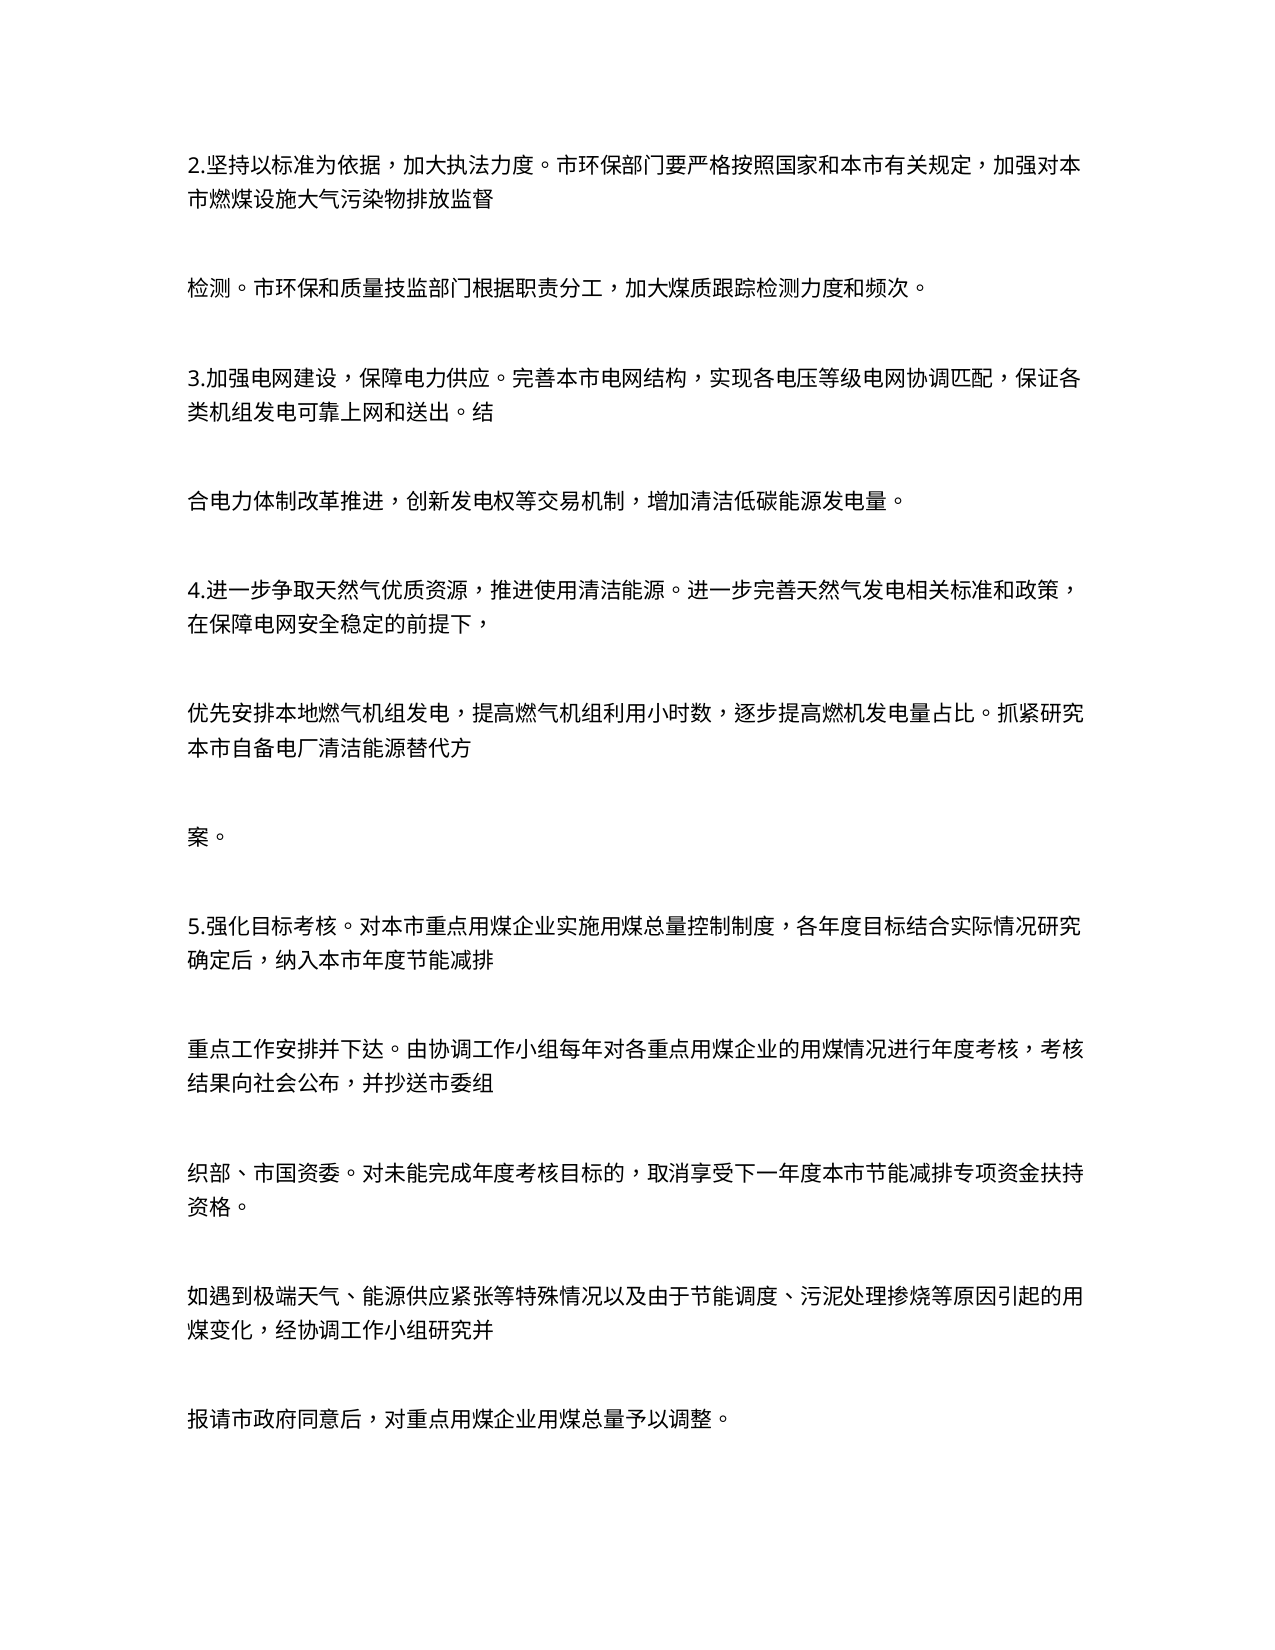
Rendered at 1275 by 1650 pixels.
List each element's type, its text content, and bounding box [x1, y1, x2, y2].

text 重点工作安排并下达。由协调工作小组每年对各重点用煤企业的用煤情况进行年度考核，考核结果向社会公布，并抄送市委组 [187, 1034, 1087, 1132]
text 4.进一步争取天然气优质资源，推进使用清洁能源。进一步完善天然气发电相关标准和政策，在保障电网安全稳定的前提下， [187, 575, 1087, 673]
text 检测。市环保和质量技监部门根据职责分工，加大煤质跟踪检测力度和频次。 [187, 273, 1087, 337]
text 5.强化目标考核。对本市重点用煤企业实施用煤总量控制制度，各年度目标结合实际情况研究确定后，纳入本市年度节能减排 [187, 911, 1087, 1009]
text 报请市政府同意后，对重点用煤企业用煤总量予以调整。 [187, 1404, 1087, 1468]
text 案。 [187, 822, 1087, 886]
text 织部、市国资委。对未能完成年度考核目标的，取消享受下一年度本市节能减排专项资金扶持资格。 [187, 1157, 1087, 1256]
text 2.坚持以标准为依据，加大执法力度。市环保部门要严格按照国家和本市有关规定，加强对本市燃煤设施大气污染物排放监督 [187, 150, 1087, 248]
text 3.加强电网建设，保障电力供应。完善本市电网结构，实现各电压等级电网协调匹配，保证各类机组发电可靠上网和送出。结 [187, 362, 1087, 461]
text 如遇到极端天气、能源供应紧张等特殊情况以及由于节能调度、污泥处理掺烧等原因引起的用煤变化，经协调工作小组研究并 [187, 1281, 1087, 1379]
text 优先安排本地燃气机组发电，提高燃气机组利用小时数，逐步提高燃机发电量占比。抓紧研究本市自备电厂清洁能源替代方 [187, 698, 1087, 796]
text 合电力体制改革推进，创新发电权等交易机制，增加清洁低碳能源发电量。 [187, 486, 1087, 550]
